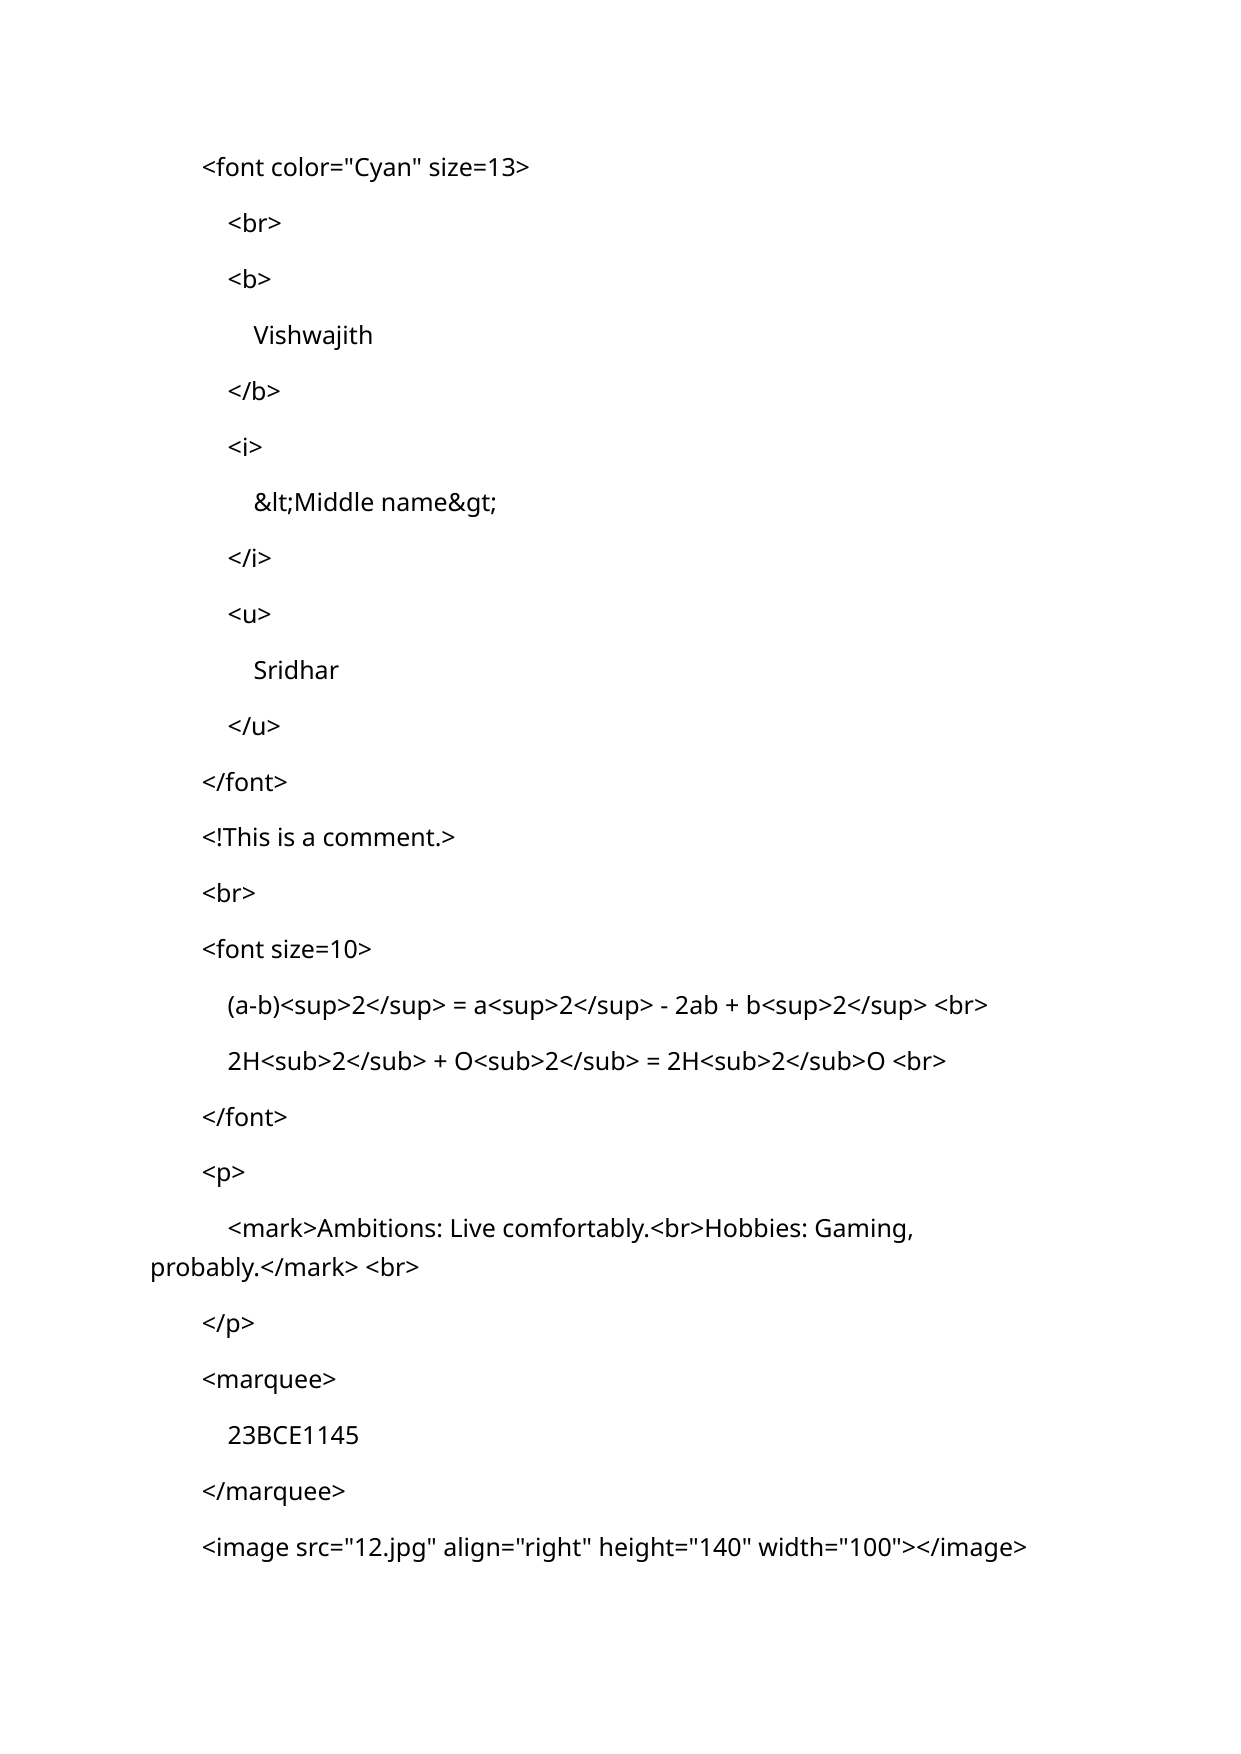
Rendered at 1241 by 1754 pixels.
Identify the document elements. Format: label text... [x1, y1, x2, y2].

text <p> [150, 1155, 1090, 1189]
text </u> [150, 708, 1090, 742]
text <i> [150, 429, 1090, 463]
text (a-b)<sup>2</sup> = a<sup>2</sup> - 2ab + b<sup>2</sup> <br> [150, 987, 1090, 1022]
text </b> [150, 373, 1090, 407]
text <!This is a comment.> [150, 820, 1090, 854]
text 2H<sub>2</sub> + O<sub>2</sub> = 2H<sub>2</sub>O <br> [150, 1043, 1090, 1077]
text <br> [150, 876, 1090, 910]
text Sridhar [150, 652, 1090, 687]
text &lt;Middle name&gt; [150, 485, 1090, 519]
text </p> [150, 1306, 1090, 1340]
text 23BCE1145 [150, 1417, 1090, 1452]
text <marquee> [150, 1362, 1090, 1396]
text <font color="Cyan" size=13> [150, 150, 1090, 184]
text <mark>Ambitions: Live comfortably.<br>Hobbies: Gaming, probably.</mark> <br> [150, 1211, 1090, 1284]
text </font> [150, 1099, 1090, 1133]
text Vishwajith [150, 317, 1090, 352]
text </font> [150, 764, 1090, 798]
text <u> [150, 597, 1090, 631]
text </i> [150, 541, 1090, 575]
text <b> [150, 262, 1090, 296]
text <br> [150, 206, 1090, 240]
text <font size=10> [150, 932, 1090, 966]
text </marquee> [150, 1473, 1090, 1507]
text <image src="12.jpg" align="right" height="140" width="100"></image> [150, 1529, 1090, 1563]
